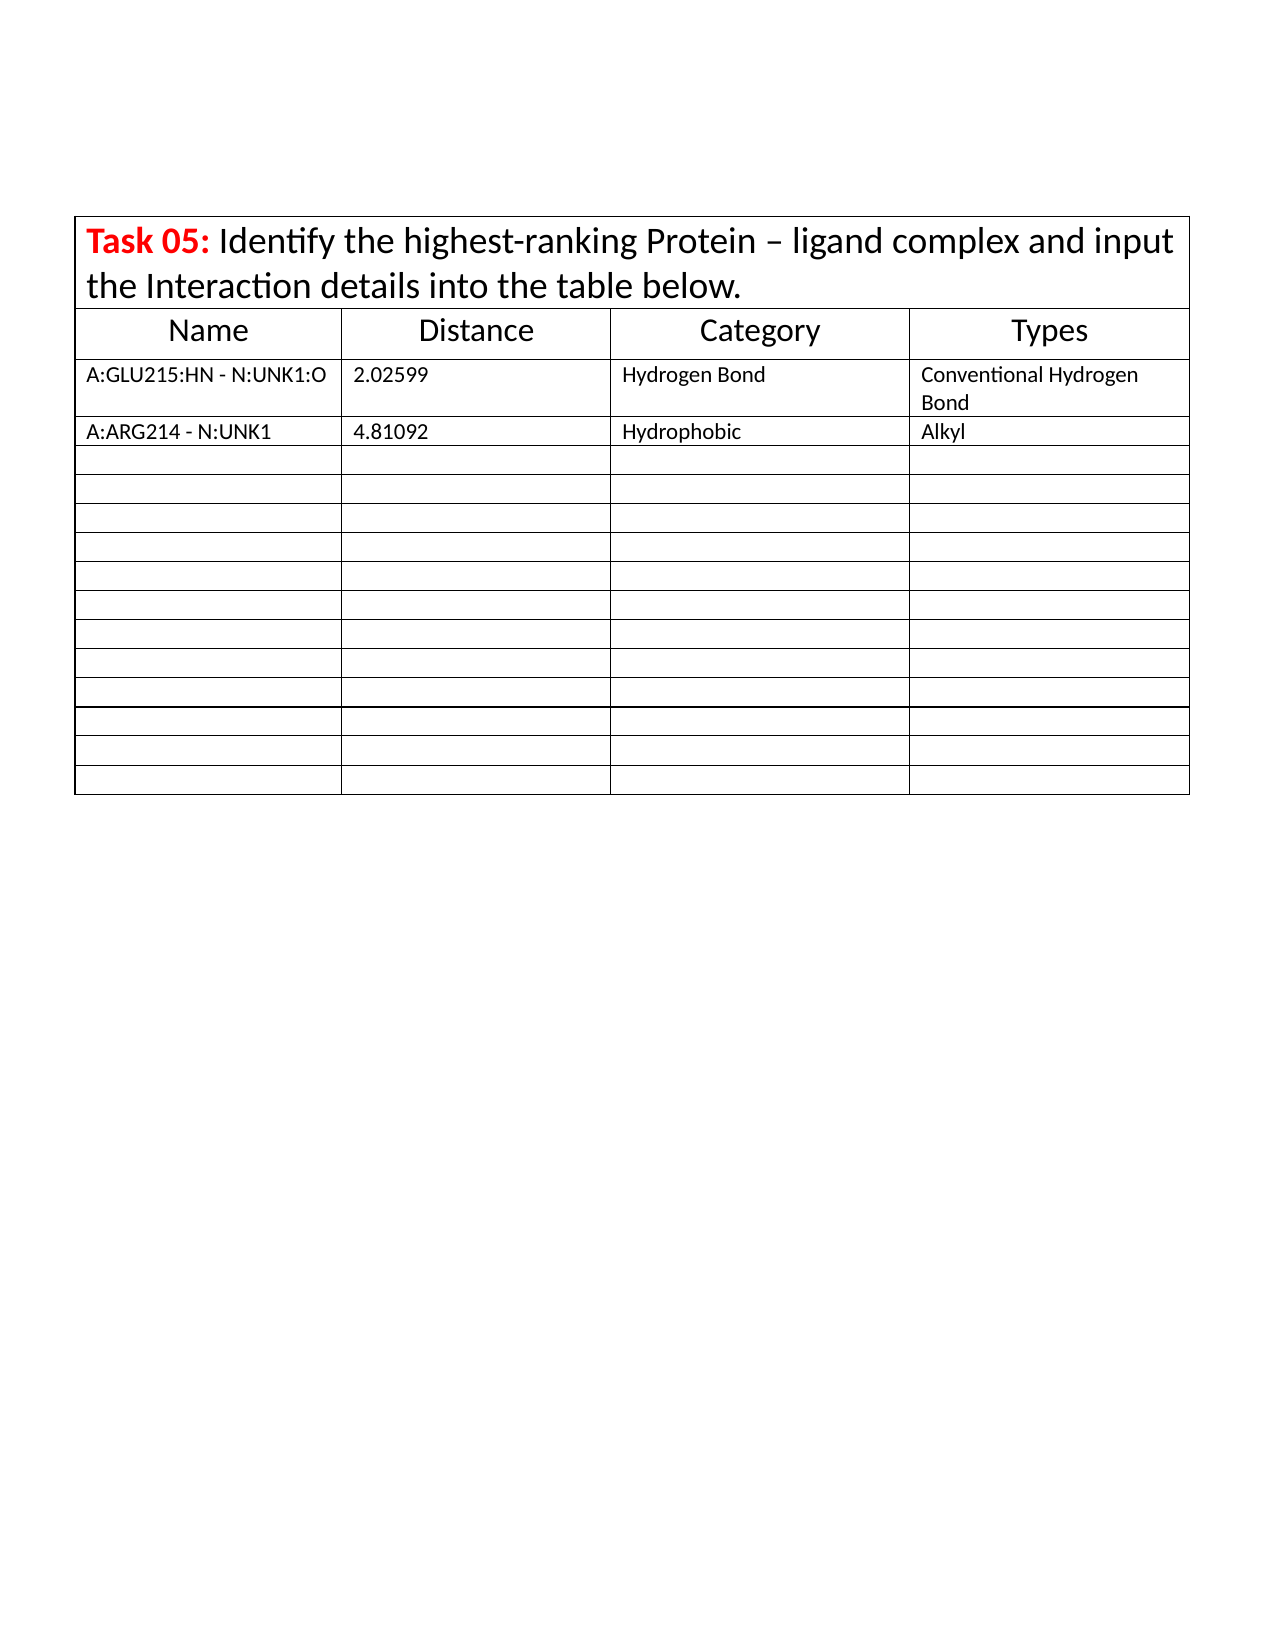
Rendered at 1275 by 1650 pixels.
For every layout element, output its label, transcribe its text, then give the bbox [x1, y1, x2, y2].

table_cell [611, 766, 909, 793]
table_cell [342, 649, 610, 677]
table_cell [76, 446, 341, 474]
table_cell [342, 591, 610, 619]
table_cell [342, 446, 610, 474]
table_cell [342, 475, 610, 503]
table_cell [342, 620, 610, 648]
table_cell Distance [342, 309, 610, 359]
table_cell 2.02599 [342, 360, 610, 416]
table_cell [910, 708, 1189, 735]
table_cell [611, 620, 909, 648]
table_cell Hydrogen Bond [611, 360, 909, 416]
table_cell [611, 562, 909, 590]
table_cell [611, 708, 909, 735]
table_cell [76, 708, 341, 735]
table_cell [910, 562, 1189, 590]
table_cell [76, 591, 341, 619]
table_cell 4.81092 [342, 417, 610, 445]
table_cell [910, 766, 1189, 793]
table_cell [76, 562, 341, 590]
table_cell Hydrophobic [611, 417, 909, 445]
table_cell [611, 649, 909, 677]
table_cell [342, 678, 610, 706]
table_cell [76, 504, 341, 532]
table_cell [910, 475, 1189, 503]
table_cell Conventional Hydrogen Bond [910, 360, 1189, 416]
table_cell [611, 736, 909, 764]
table_cell [342, 562, 610, 590]
table_cell Types [910, 309, 1189, 359]
table_cell Alkyl [910, 417, 1189, 445]
table_cell [611, 533, 909, 561]
table_cell [76, 678, 341, 706]
table_cell [76, 475, 341, 503]
table_cell [910, 446, 1189, 474]
table_cell [342, 533, 610, 561]
table_cell [910, 678, 1189, 706]
table_cell Name [76, 309, 341, 359]
table_cell A:ARG214 - N:UNK1 [76, 417, 341, 445]
table_cell Category [611, 309, 909, 359]
table_cell [342, 736, 610, 764]
table_header Task 05: Identify the highest-ranking Protein – ligand complex and input the Interaction details into the table below. [76, 217, 1189, 308]
table_cell [611, 678, 909, 706]
table_cell [611, 475, 909, 503]
table_cell [76, 649, 341, 677]
table_cell [611, 504, 909, 532]
table_cell [910, 591, 1189, 619]
table_cell [611, 446, 909, 474]
table_cell [910, 504, 1189, 532]
table_cell [76, 533, 341, 561]
table_cell [342, 504, 610, 532]
table_cell [910, 533, 1189, 561]
table_cell A:GLU215:HN - N:UNK1:O [76, 360, 341, 416]
table_cell [910, 736, 1189, 764]
table_cell [611, 591, 909, 619]
table_cell [910, 620, 1189, 648]
table_cell [76, 766, 341, 793]
table_cell [342, 708, 610, 735]
table_cell [342, 766, 610, 793]
table_cell [910, 649, 1189, 677]
table_cell [76, 736, 341, 764]
table_cell [76, 620, 341, 648]
